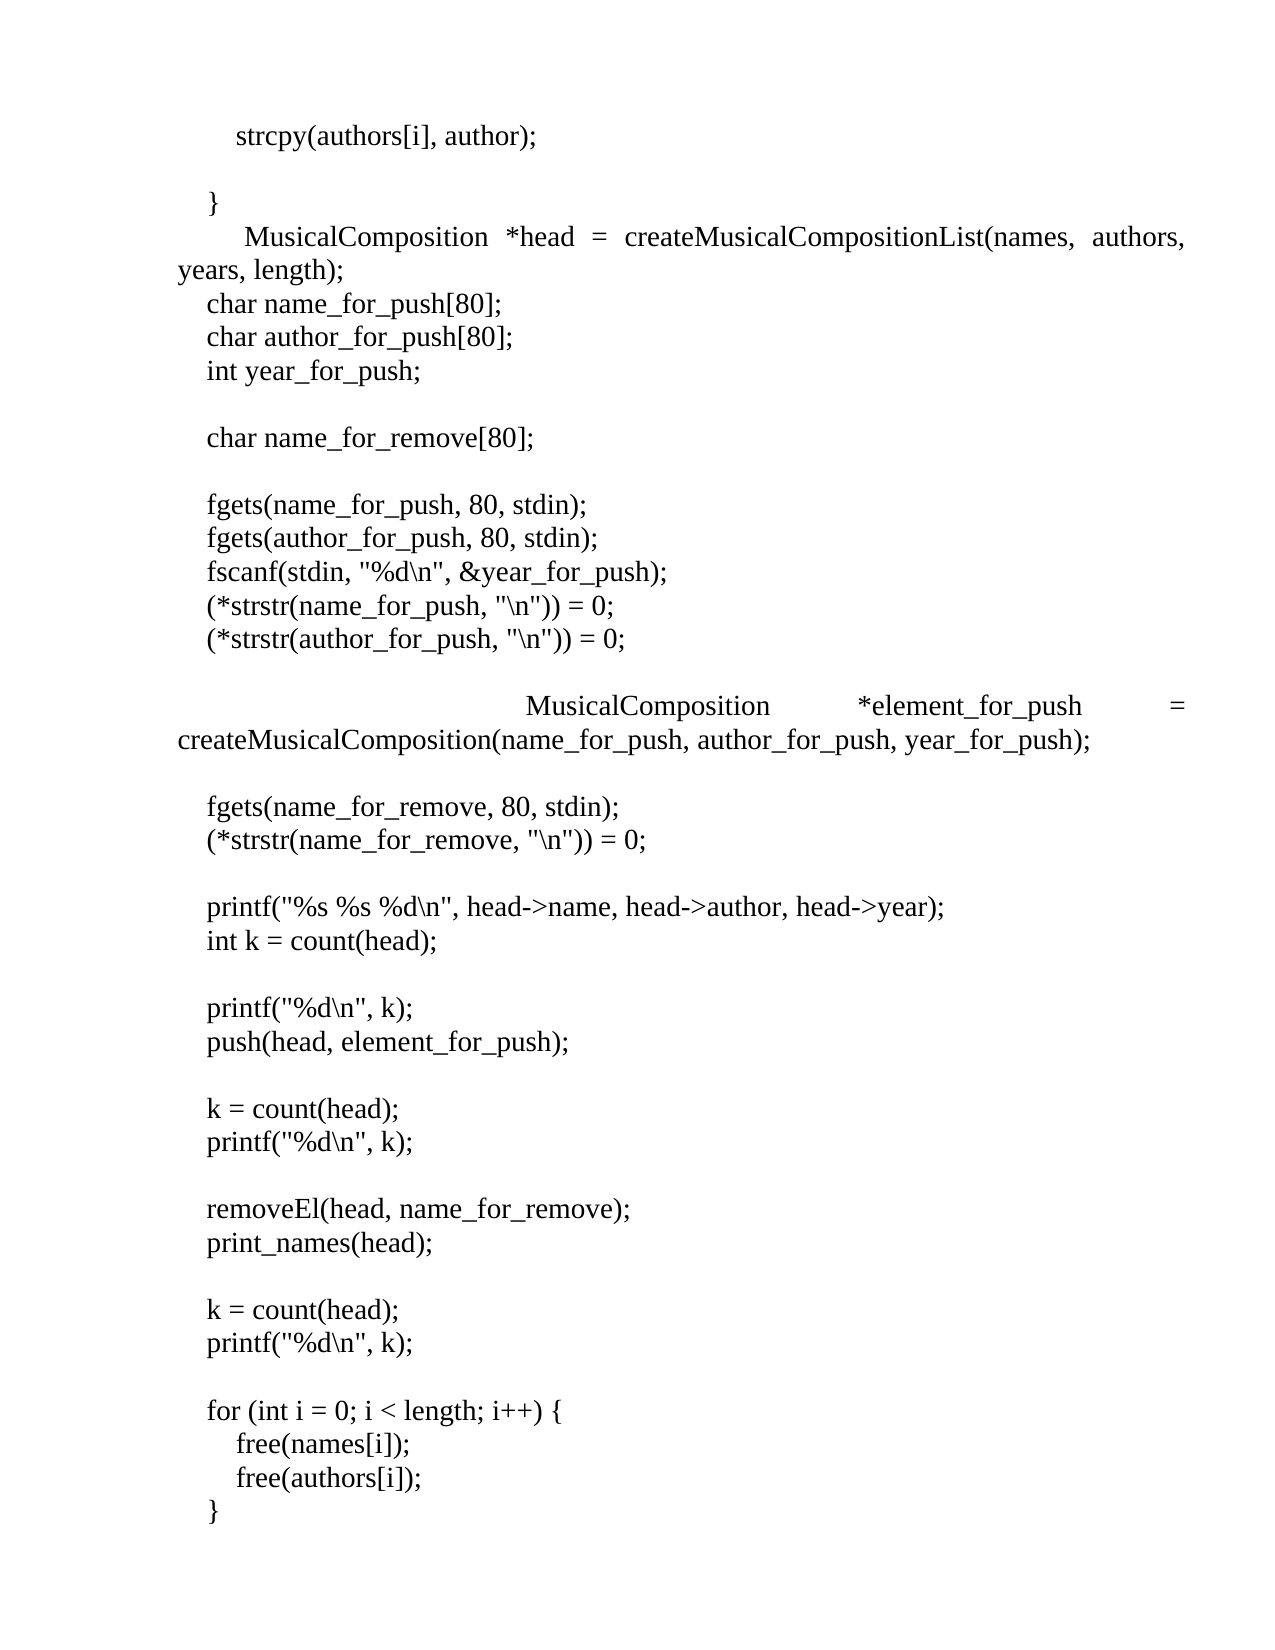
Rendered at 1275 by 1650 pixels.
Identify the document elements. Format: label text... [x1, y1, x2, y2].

text printf("%d\n", k); [177, 1326, 1186, 1359]
text print_names(head); [177, 1225, 1186, 1258]
text int year_for_push; [177, 353, 1186, 386]
text k = count(head); [177, 1091, 1186, 1124]
text (*strstr(author_for_push, "\n")) = 0; [177, 621, 1186, 655]
text char author_for_push[80]; [177, 319, 1186, 353]
text strcpy(authors[i], author); [177, 118, 1186, 152]
text free(authors[i]); [177, 1460, 1186, 1493]
text } [177, 185, 1186, 219]
text printf("%s %s %d\n", head->name, head->author, head->year); [177, 889, 1186, 923]
text fscanf(stdin, "%d\n", &year_for_push); [177, 554, 1186, 588]
text fgets(name_for_push, 80, stdin); [177, 487, 1186, 521]
text push(head, element_for_push); [177, 1024, 1186, 1057]
text char name_for_push[80]; [177, 286, 1186, 319]
text MusicalComposition *head = createMusicalCompositionList(names, authors, years, length); [177, 219, 1186, 286]
text printf("%d\n", k); [177, 990, 1186, 1024]
text removeEl(head, name_for_remove); [177, 1191, 1186, 1225]
text int k = count(head); [177, 923, 1186, 957]
text fgets(name_for_remove, 80, stdin); [177, 789, 1186, 822]
text for (int i = 0; i < length; i++) { [177, 1393, 1186, 1426]
text k = count(head); [177, 1292, 1186, 1326]
text } [177, 1493, 1186, 1527]
text free(names[i]); [177, 1426, 1186, 1460]
text char name_for_remove[80]; [177, 420, 1186, 453]
text printf("%d\n", k); [177, 1124, 1186, 1158]
text (*strstr(name_for_remove, "\n")) = 0; [177, 822, 1186, 856]
text (*strstr(name_for_push, "\n")) = 0; [177, 588, 1186, 621]
text MusicalComposition *element_for_push = createMusicalComposition(name_for_push, author_for_push, year_for_push); [177, 688, 1186, 755]
text fgets(author_for_push, 80, stdin); [177, 521, 1186, 554]
